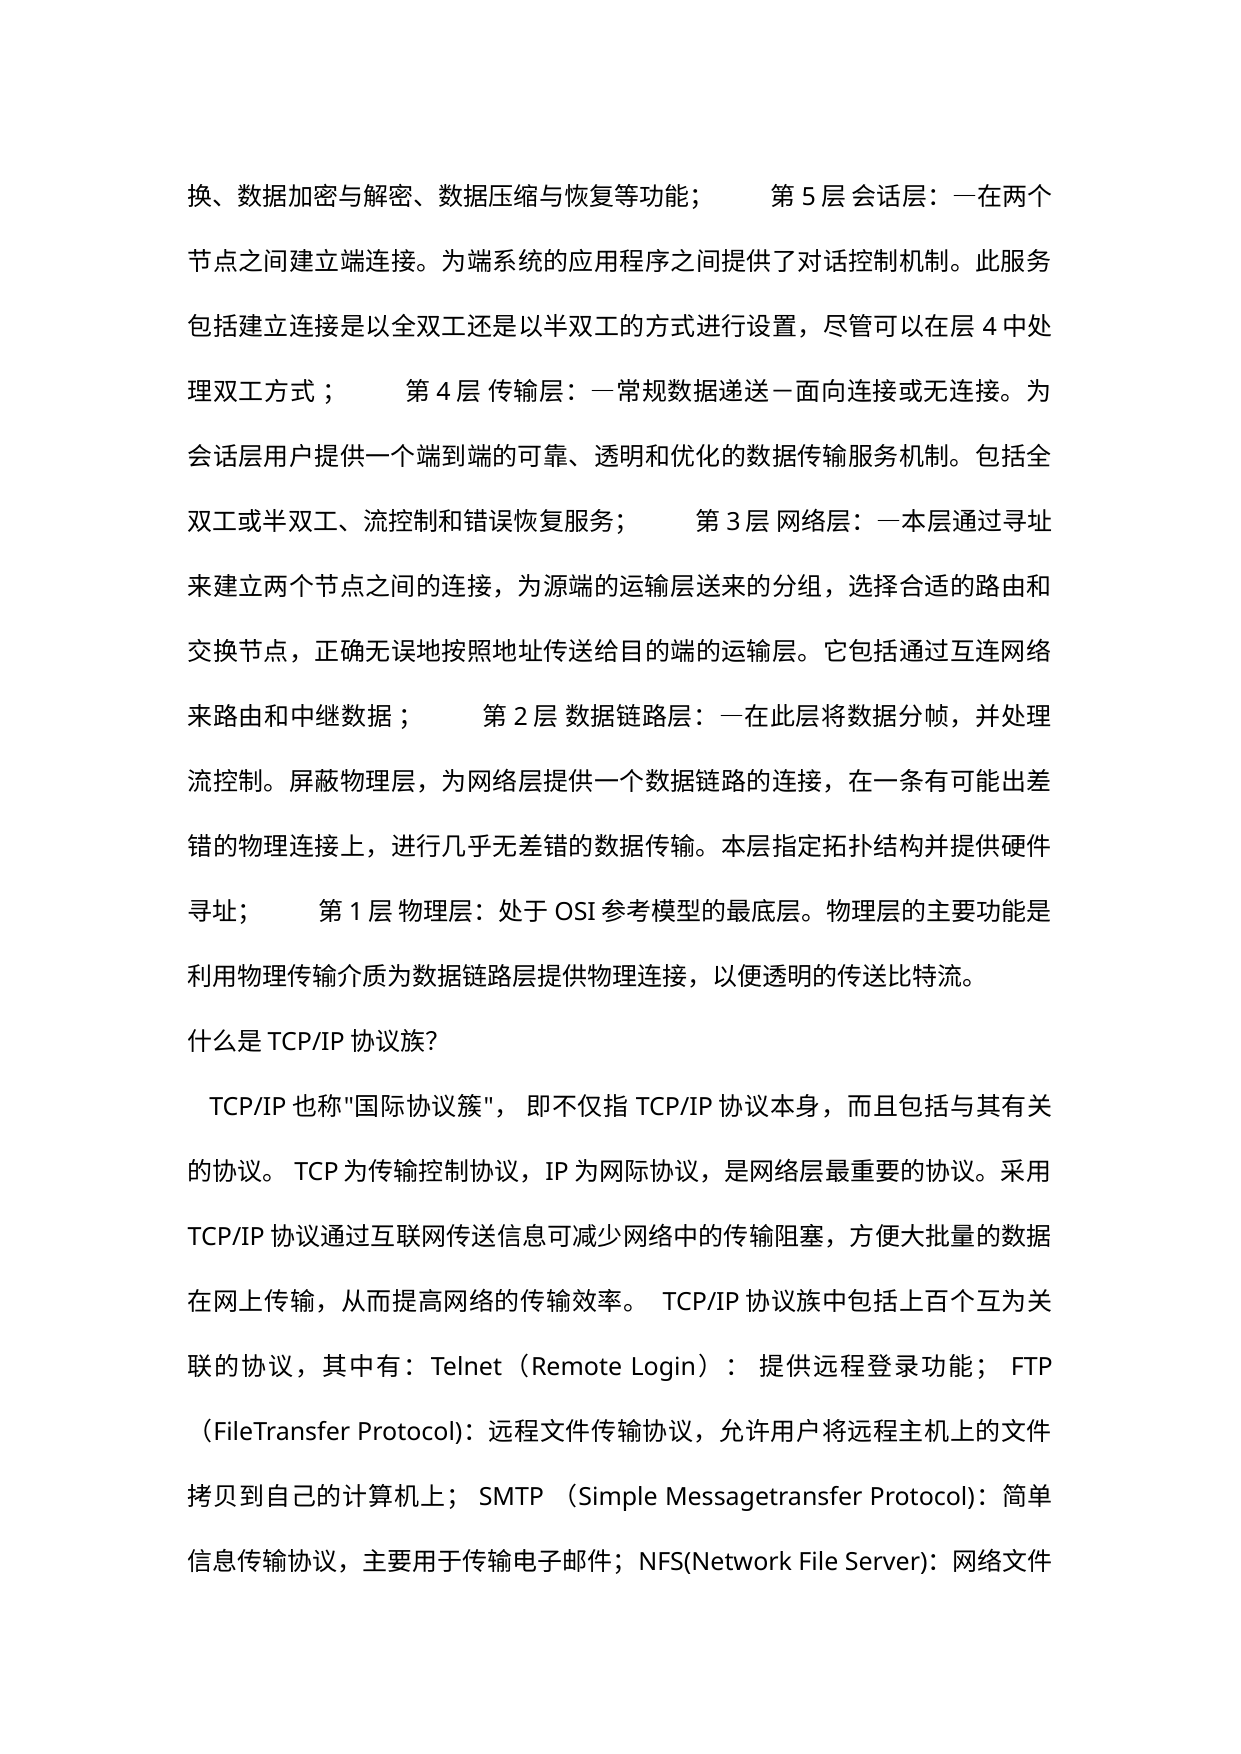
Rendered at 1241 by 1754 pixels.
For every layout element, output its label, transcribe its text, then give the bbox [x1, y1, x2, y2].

text 什么是TCP/IP协议族？ [187, 1007, 1053, 1072]
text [187, 1072, 1053, 1592]
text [187, 162, 1053, 1007]
